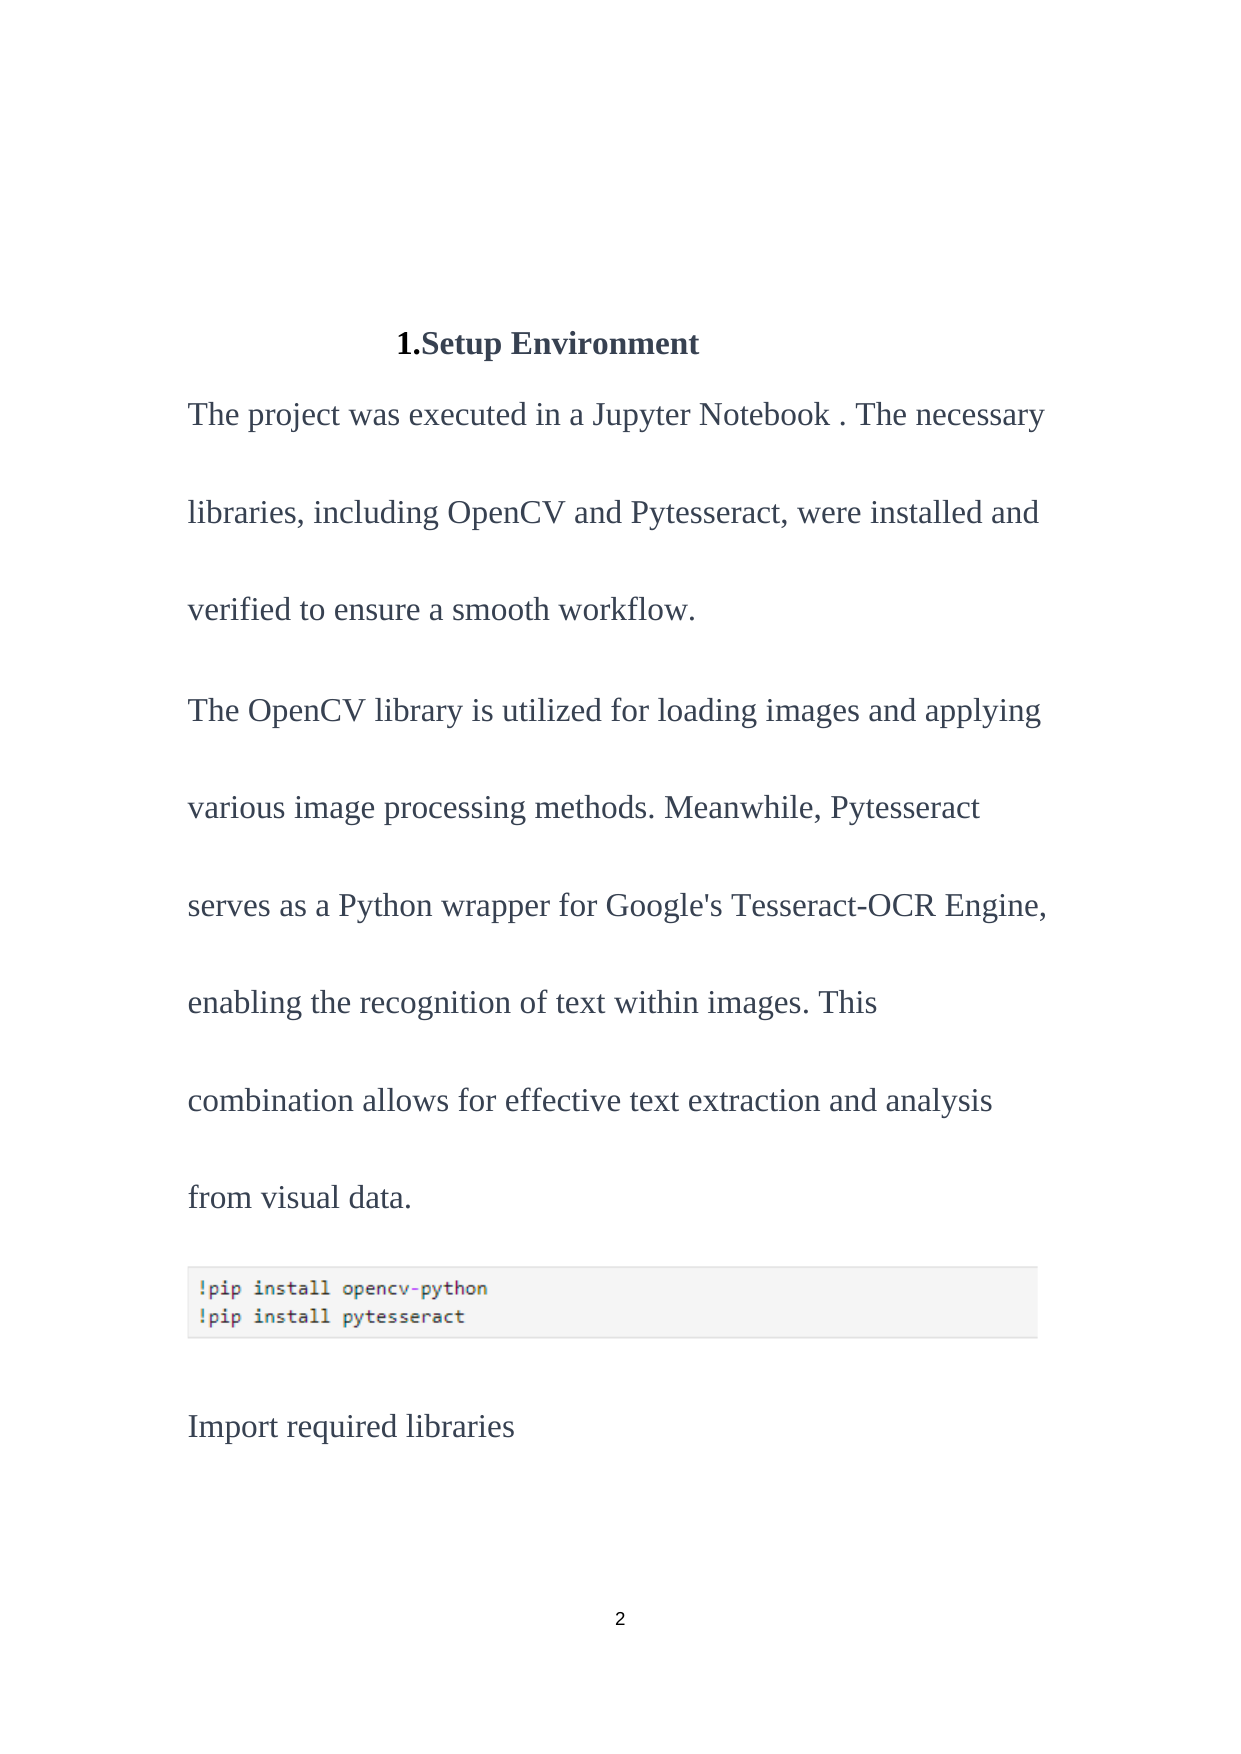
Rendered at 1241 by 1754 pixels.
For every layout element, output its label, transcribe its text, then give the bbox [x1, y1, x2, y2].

text The OpenCV library is utilized for loading images and applying various image processing methods. Meanwhile, Pytesseract serves as a Python wrapper for Google's Tesseract-OCR Engine, enabling the recognition of text within images. This combination allows for effective text extraction and analysis from visual data. [187, 677, 1053, 1229]
text Import required libraries [187, 1392, 1053, 1457]
text The project was executed in a Jupyter Notebook . The necessary libraries, including OpenCV and Pytesseract, were installed and verified to ensure a smooth workflow. [187, 381, 1053, 641]
picture [187, 1265, 1038, 1345]
text 1.Setup Environment [187, 310, 1053, 375]
